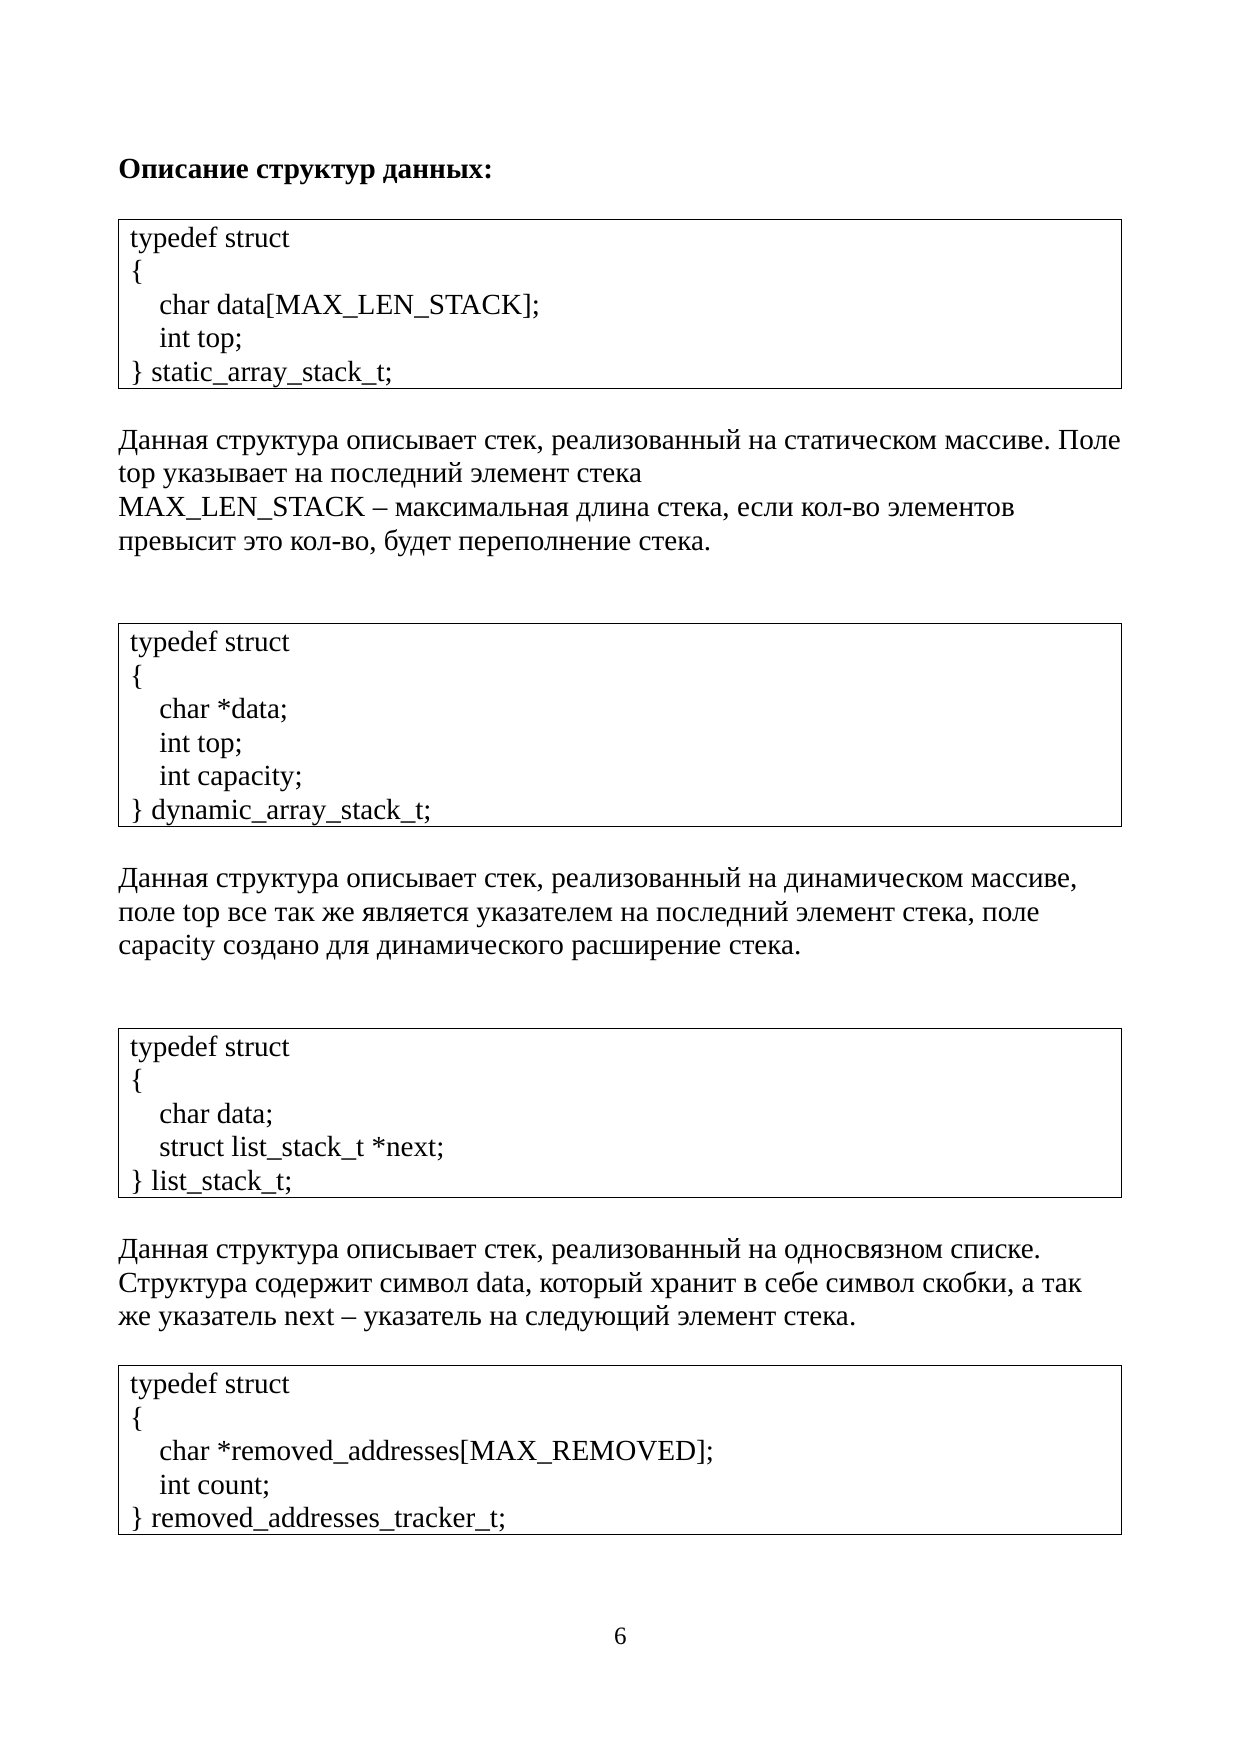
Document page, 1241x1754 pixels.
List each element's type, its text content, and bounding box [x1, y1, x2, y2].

table_header typedef struct { char *data; int top; int capacity; } dynamic_array_stack_t; [119, 624, 1121, 826]
table_header typedef struct { char data[MAX_LEN_STACK]; int top; } static_array_stack_t; [119, 220, 1121, 387]
text Данная структура описывает стек, реализованный на односвязном списке. Структура содержит символ data, который хранит в себе символ скобки, а так же указатель next – указатель на следующий элемент стека. [118, 1231, 1122, 1332]
text Данная структура описывает стек, реализованный на статическом массиве. Поле top указывает на последний элемент стека [118, 422, 1122, 489]
table_header typedef struct { char *removed_addresses[MAX_REMOVED]; int count; } removed_addresses_tracker_t; [119, 1366, 1121, 1534]
text Данная структура описывает стек, реализованный на динамическом массиве, поле top все так же является указателем на последний элемент стека, поле capacity создано для динамического расширение стека. [118, 860, 1122, 961]
text MAX_LEN_STACK – максимальная длина стека, если кол-во элементов превысит это кол-во, будет переполнение стека. [118, 489, 1122, 556]
text Описание структур данных: [118, 152, 1122, 185]
table_header typedef struct { char data; struct list_stack_t *next; } list_stack_t; [119, 1029, 1121, 1197]
